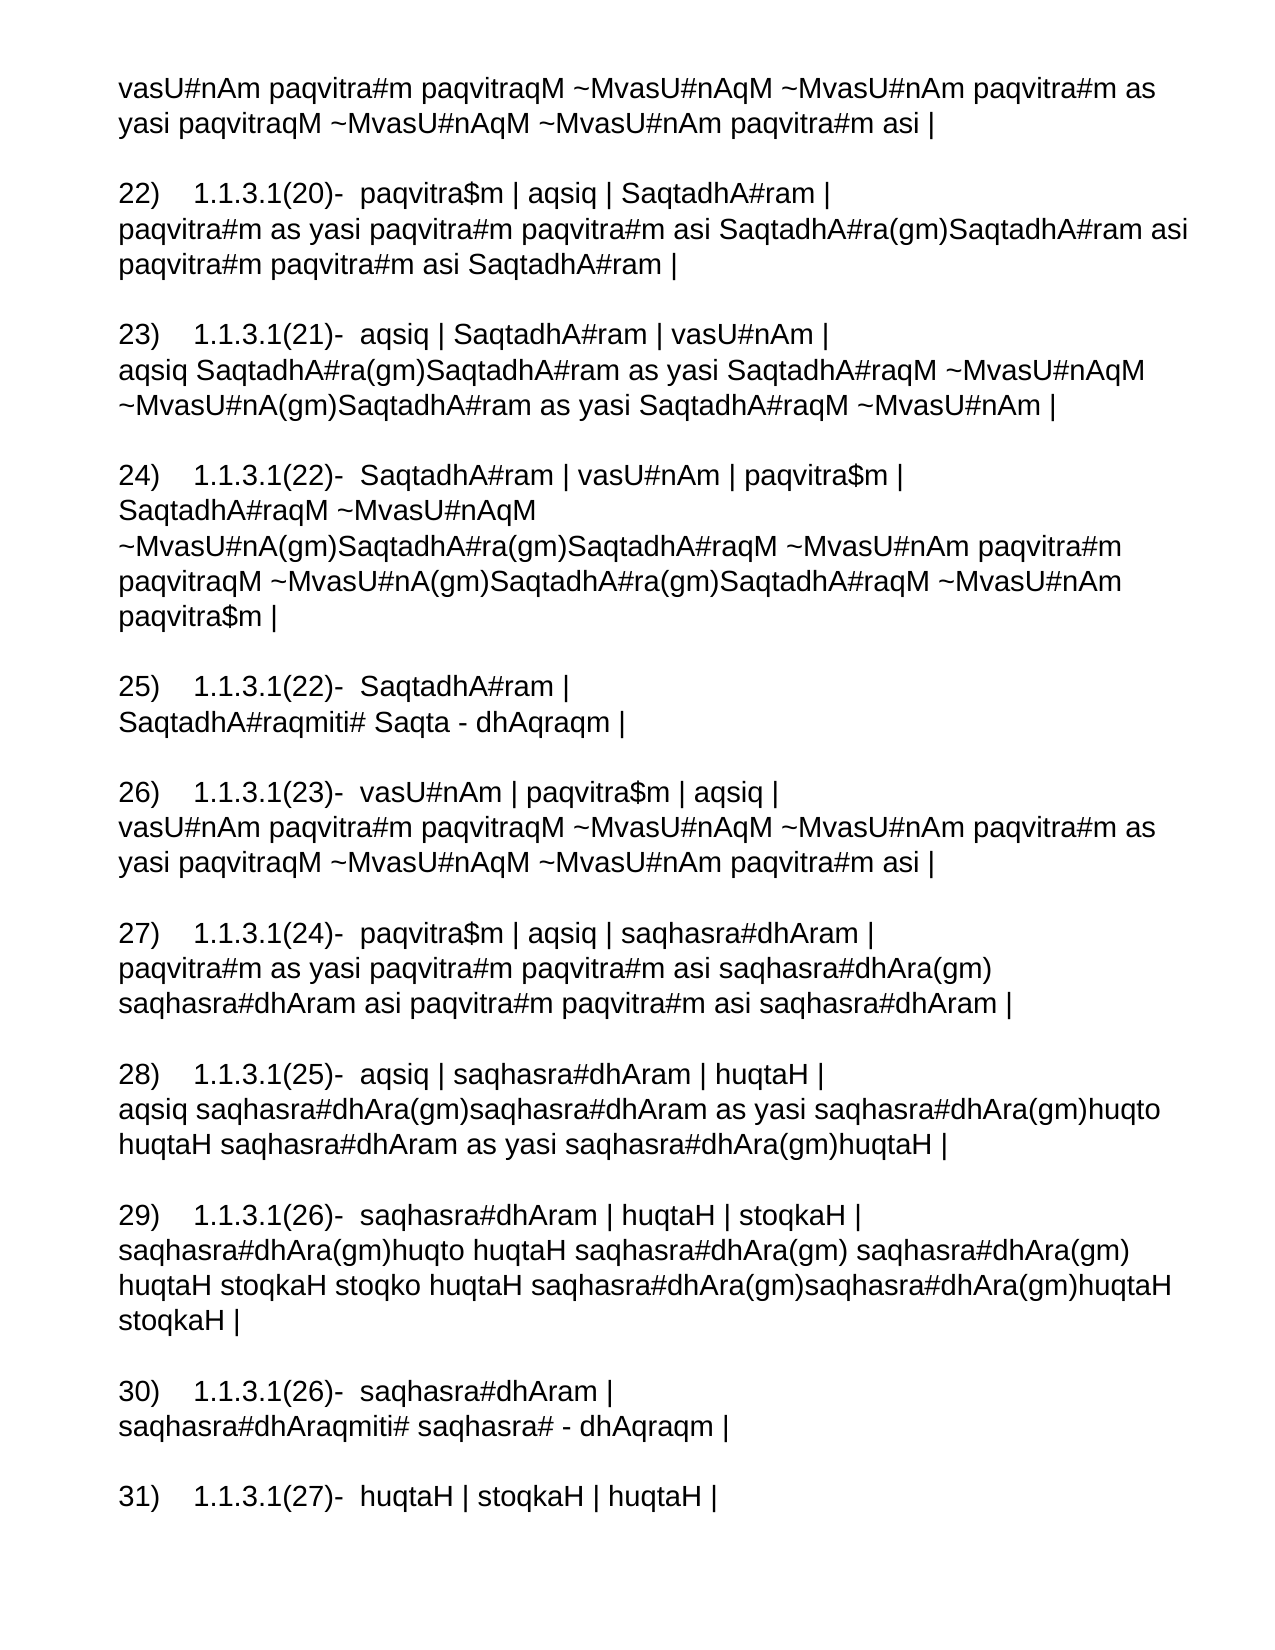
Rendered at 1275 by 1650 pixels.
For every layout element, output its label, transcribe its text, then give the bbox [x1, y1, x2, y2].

text 31) 1.1.3.1(27)- huqtaH | stoqkaH | huqtaH | [118, 1479, 1204, 1513]
text paqvitra#m as yasi paqvitra#m paqvitra#m asi SaqtadhA#ra(gm)SaqtadhA#ram asi paqvitra#m paqvitra#m asi SaqtadhA#ram | [118, 212, 1204, 280]
text vasU#nAm paqvitra#m paqvitraqM ~MvasU#nAqM ~MvasU#nAm paqvitra#m as yasi paqvitraqM ~MvasU#nAqM ~MvasU#nAm paqvitra#m asi | [118, 810, 1204, 879]
text SaqtadhA#raqM ~MvasU#nAqM ~MvasU#nA(gm)SaqtadhA#ra(gm)SaqtadhA#raqM ~MvasU#nAm paqvitra#m paqvitraqM ~MvasU#nA(gm)SaqtadhA#ra(gm)SaqtadhA#raqM ~MvasU#nAm paqvitra$m | [118, 493, 1204, 632]
text 24) 1.1.3.1(22)- SaqtadhA#ram | vasU#nAm | paqvitra$m | [118, 458, 1204, 492]
text 29) 1.1.3.1(26)- saqhasra#dhAram | huqtaH | stoqkaH | [118, 1197, 1204, 1231]
text 30) 1.1.3.1(26)- saqhasra#dhAram | [118, 1373, 1204, 1407]
text paqvitra#m as yasi paqvitra#m paqvitra#m asi saqhasra#dhAra(gm) saqhasra#dhAram asi paqvitra#m paqvitra#m asi saqhasra#dhAram | [118, 951, 1204, 1020]
text 25) 1.1.3.1(22)- SaqtadhA#ram | [118, 669, 1204, 703]
text aqsiq saqhasra#dhAra(gm)saqhasra#dhAram as yasi saqhasra#dhAra(gm)huqto huqtaH saqhasra#dhAram as yasi saqhasra#dhAra(gm)huqtaH | [118, 1092, 1204, 1161]
text SaqtadhA#raqmiti# Saqta - dhAqraqm | [118, 704, 1204, 738]
text 23) 1.1.3.1(21)- aqsiq | SaqtadhA#ram | vasU#nAm | [118, 317, 1204, 351]
text saqhasra#dhAraqmiti# saqhasra# - dhAqraqm | [118, 1409, 1204, 1442]
text vasU#nAm paqvitra#m paqvitraqM ~MvasU#nAqM ~MvasU#nAm paqvitra#m as yasi paqvitraqM ~MvasU#nAqM ~MvasU#nAm paqvitra#m asi | [118, 71, 1204, 139]
text 27) 1.1.3.1(24)- paqvitra$m | aqsiq | saqhasra#dhAram | [118, 916, 1204, 949]
text 22) 1.1.3.1(20)- paqvitra$m | aqsiq | SaqtadhA#ram | [118, 176, 1204, 210]
text aqsiq SaqtadhA#ra(gm)SaqtadhA#ram as yasi SaqtadhA#raqM ~MvasU#nAqM ~MvasU#nA(gm)SaqtadhA#ram as yasi SaqtadhA#raqM ~MvasU#nAm | [118, 352, 1204, 421]
text 28) 1.1.3.1(25)- aqsiq | saqhasra#dhAram | huqtaH | [118, 1057, 1204, 1090]
text 26) 1.1.3.1(23)- vasU#nAm | paqvitra$m | aqsiq | [118, 775, 1204, 808]
text saqhasra#dhAra(gm)huqto huqtaH saqhasra#dhAra(gm) saqhasra#dhAra(gm) huqtaH stoqkaH stoqko huqtaH saqhasra#dhAra(gm)saqhasra#dhAra(gm)huqtaH stoqkaH | [118, 1233, 1204, 1337]
